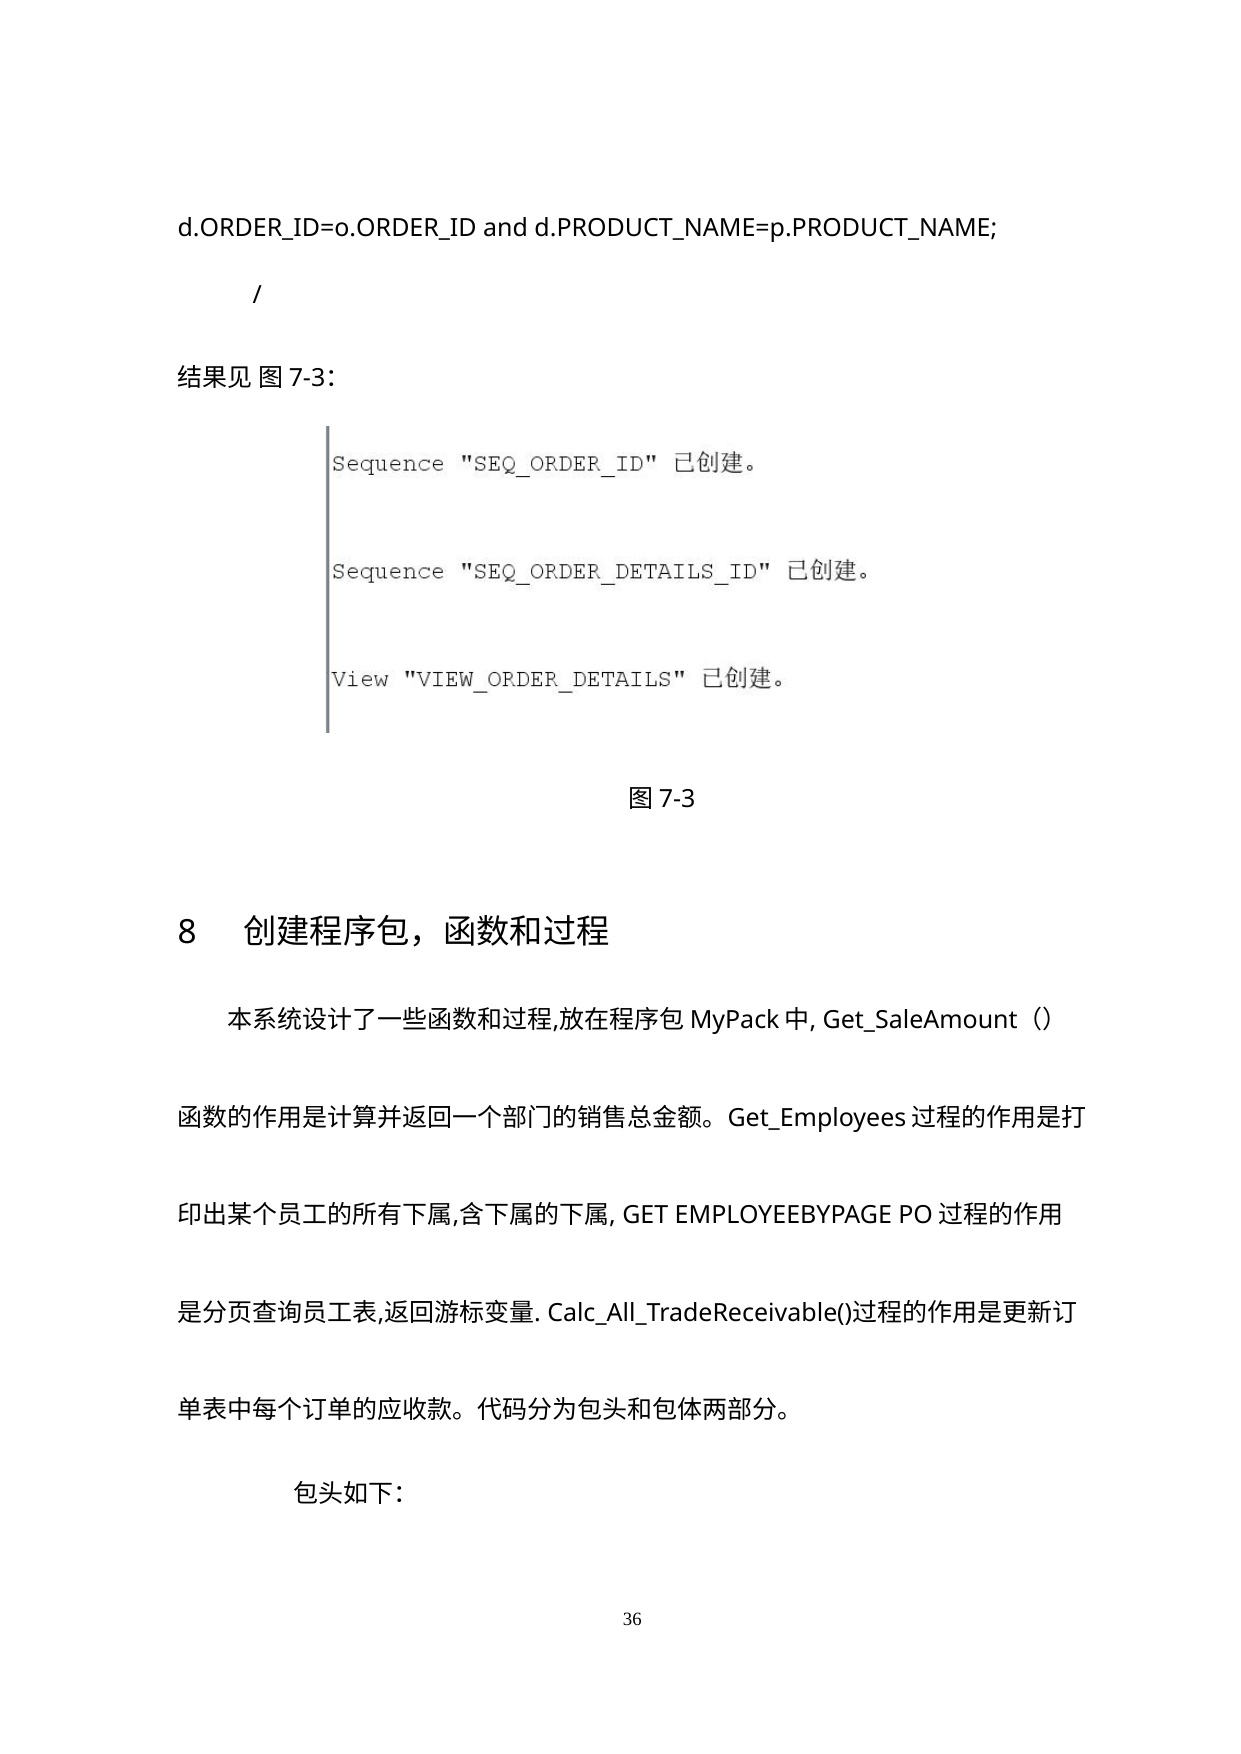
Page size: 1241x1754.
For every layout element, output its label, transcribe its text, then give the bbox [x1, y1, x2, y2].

text 结果见 图 7-3： [177, 343, 1087, 408]
list / [252, 261, 1087, 326]
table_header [176, 193, 1094, 261]
list 创建程序包，函数和过程 [177, 896, 1087, 961]
list 图 7-3 [187, 764, 1087, 829]
list 本系统设计了一些函数和过程,放在程序包 MyPack中, Get_SaleAmount（）函数的作用是计算并返回一个部门的销售总金额。Get_Employees过程的作用是打印出某个员工的所有下属,含下属的下属, GET EMPLOYEEBYPAGE PO过程的作用是分页查询员工表,返回游标变量. Calc_All_TradeReceivable()过程的作用是更新订单表中每个订单的应收款。代码分为包头和包体两部分。 [177, 986, 1087, 1441]
picture [325, 426, 939, 733]
list 包头如下： [243, 1459, 1087, 1524]
